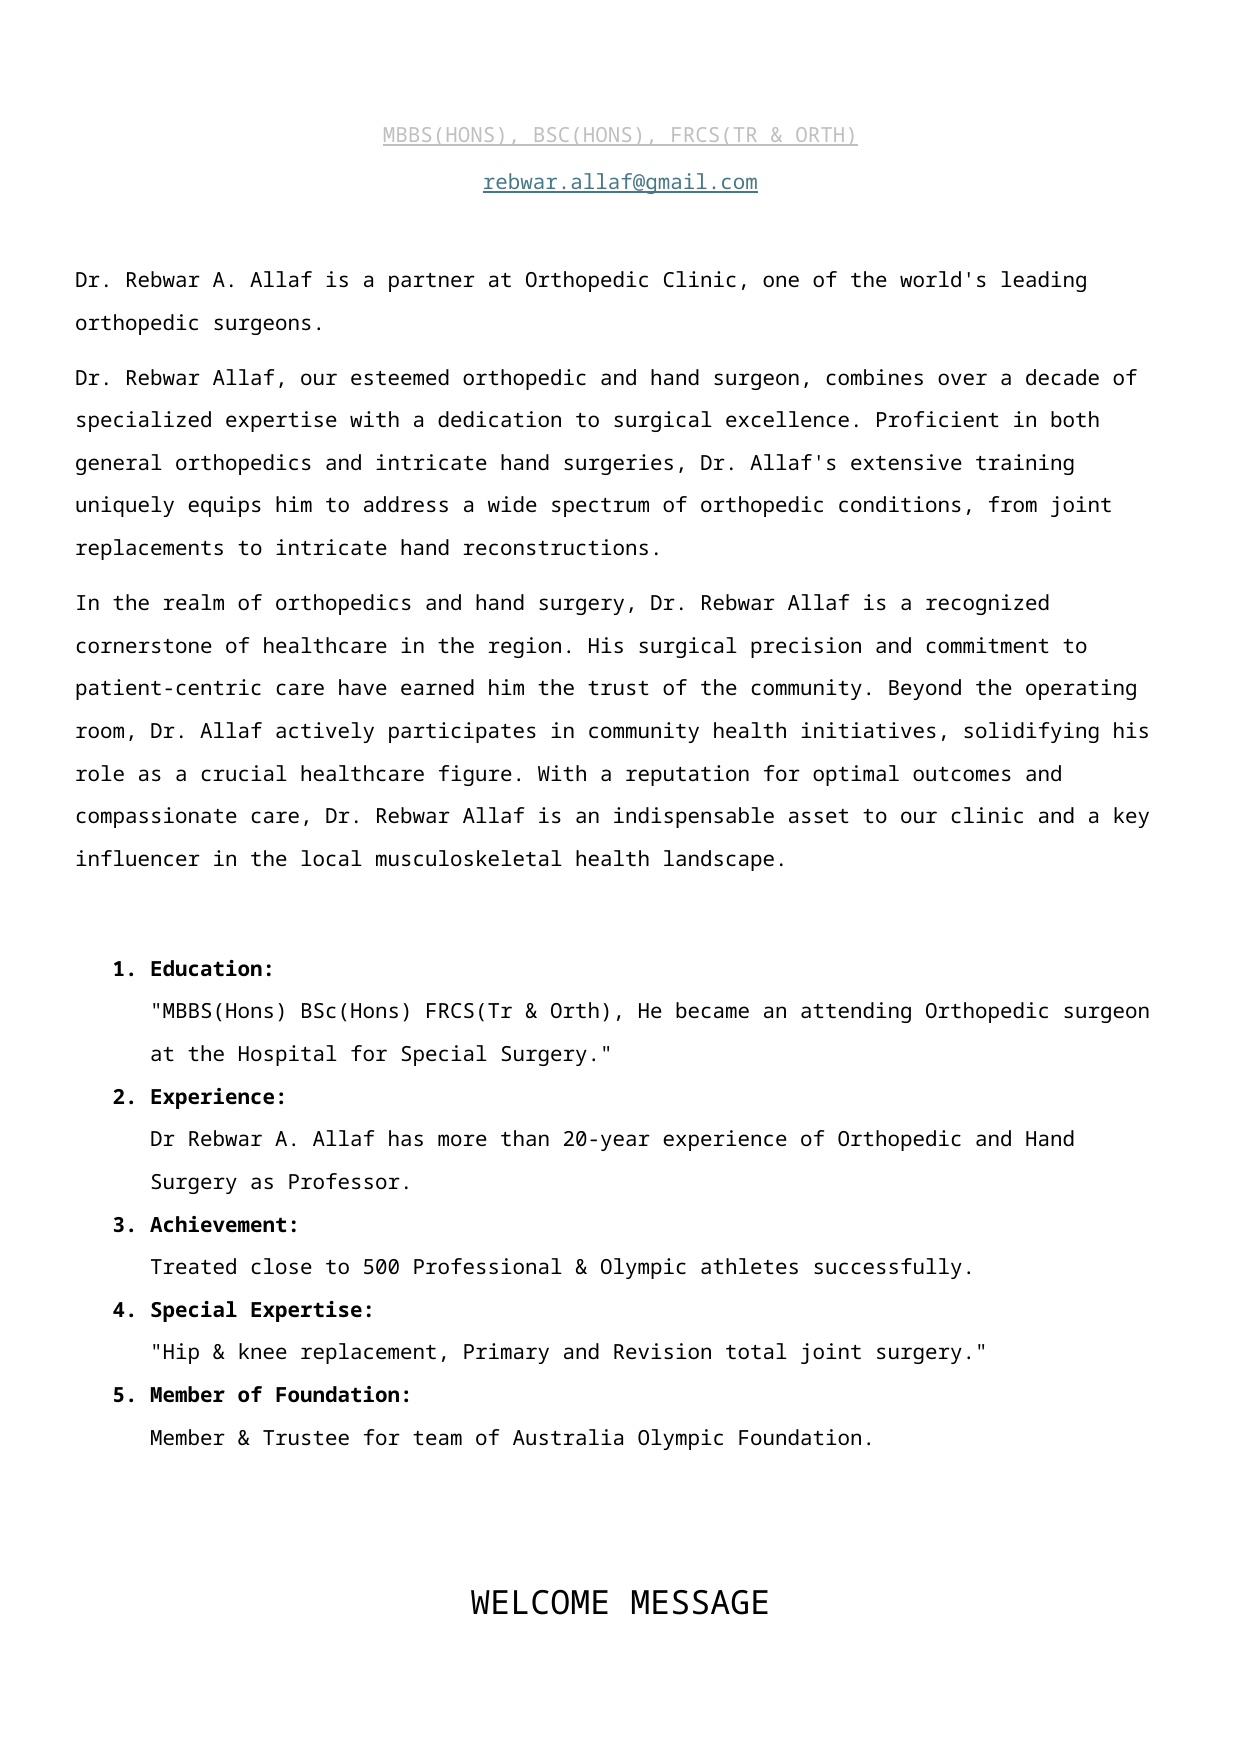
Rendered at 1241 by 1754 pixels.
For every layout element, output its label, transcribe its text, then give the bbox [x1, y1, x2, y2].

list Member of Foundation: [112, 1380, 1165, 1408]
list Experience: [112, 1082, 1165, 1110]
list Member & Trustee for team of Australia Olympic Foundation. [150, 1423, 1165, 1451]
list "Hip & knee replacement, Primary and Revision total joint surgery." [150, 1337, 1165, 1366]
list Dr Rebwar A. Allaf has more than 20-year experience of Orthopedic and Hand Surgery as Professor. [150, 1124, 1165, 1196]
text rebwar.allaf@gmail.com [75, 167, 1165, 196]
text Dr. Rebwar A. Allaf is a partner at Orthopedic Clinic, one of the world's leading orthopedic surgeons. [75, 265, 1165, 336]
text In the realm of orthopedics and hand surgery, Dr. Rebwar Allaf is a recognized cornerstone of healthcare in the region. His surgical precision and commitment to patient-centric care have earned him the trust of the community. Beyond the operating room, Dr. Allaf actively participates in community health initiatives, solidifying his role as a crucial healthcare figure. With a reputation for optimal outcomes and compassionate care, Dr. Rebwar Allaf is an indispensable asset to our clinic and a key influencer in the local musculoskeletal health landscape. [75, 588, 1165, 872]
list Treated close to 500 Professional & Olympic athletes successfully. [150, 1252, 1165, 1281]
list Achievement: [112, 1210, 1165, 1238]
text Dr. Rebwar Allaf, our esteemed orthopedic and hand surgeon, combines over a decade of specialized expertise with a dedication to surgical excellence. Proficient in both general orthopedics and intricate hand surgeries, Dr. Allaf's extensive training uniquely equips him to address a wide spectrum of orthopedic conditions, from joint replacements to intricate hand reconstructions. [75, 363, 1165, 562]
list Special Expertise: [112, 1295, 1165, 1323]
list "MBBS(Hons) BSc(Hons) FRCS(Tr & Orth), He became an attending Orthopedic surgeon at the Hospital for Special Surgery." [150, 997, 1165, 1068]
text MBBS(HONS), BSC(HONS), FRCS(TR & ORTH) [75, 120, 1165, 148]
text WELCOME MESSAGE [75, 1579, 1165, 1624]
list Education: [112, 954, 1165, 982]
